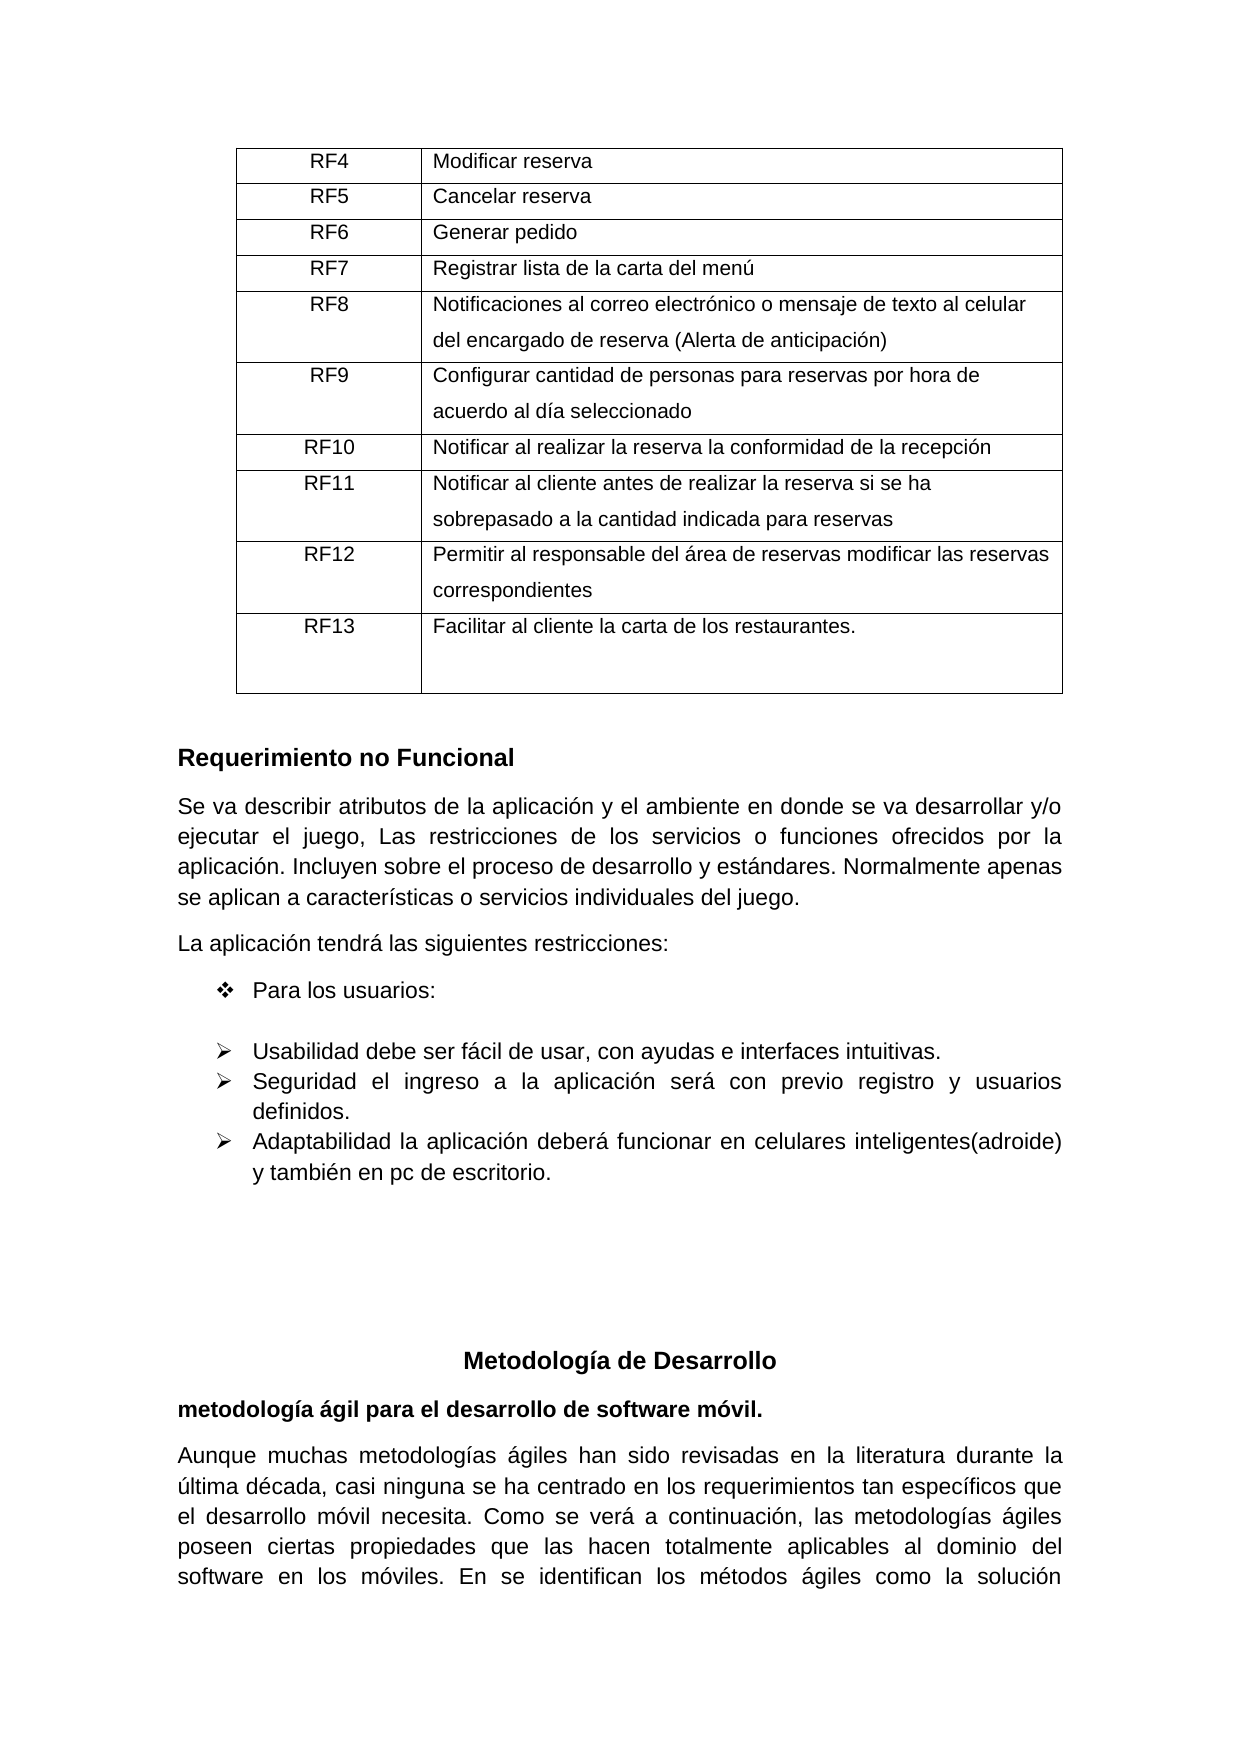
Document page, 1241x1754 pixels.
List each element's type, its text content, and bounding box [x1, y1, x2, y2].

text Requerimiento no Funcional [177, 743, 1063, 772]
table_cell RF4 [237, 149, 421, 183]
table_cell Notificaciones al correo electrónico o mensaje de texto al celular del encargado de reserva (Alerta de anticipación) [422, 292, 1062, 362]
table_cell RF11 [237, 471, 421, 541]
table_cell RF8 [237, 292, 421, 362]
text Metodología de Desarrollo [177, 1346, 1063, 1375]
table_cell RF7 [237, 256, 421, 291]
text La aplicación tendrá las siguientes restricciones: [177, 930, 1063, 957]
list Usabilidad debe ser fácil de usar, con ayudas e interfaces intuitivas. [215, 1038, 1063, 1064]
table_cell Registrar lista de la carta del menú [422, 256, 1062, 291]
table_cell Facilitar al cliente la carta de los restaurantes. [422, 614, 1062, 692]
list Seguridad el ingreso a la aplicación será con previo registro y usuarios definidos. [215, 1068, 1063, 1124]
list Adaptabilidad la aplicación deberá funcionar en celulares inteligentes(adroide) y también en pc de escritorio. [215, 1128, 1063, 1185]
table_cell RF6 [237, 220, 421, 255]
table_cell Configurar cantidad de personas para reservas por hora de acuerdo al día seleccionado [422, 363, 1062, 434]
text metodología ágil para el desarrollo de software móvil. [177, 1396, 1063, 1422]
table_cell Cancelar reserva [422, 184, 1062, 219]
text Se va describir atributos de la aplicación y el ambiente en donde se va desarrollar y/o ejecutar el juego, Las restricciones de los servicios o funciones ofrecidos por la aplicación. Incluyen sobre el proceso de desarrollo y estándares. Normalmente apenas se aplican a características o servicios individuales del juego. [177, 793, 1063, 910]
table_cell Modificar reserva [422, 149, 1062, 183]
table_cell RF13 [237, 614, 421, 692]
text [177, 1442, 1063, 1590]
table_cell RF5 [237, 184, 421, 219]
table_cell Permitir al responsable del área de reservas modificar las reservas correspondientes [422, 542, 1062, 613]
table_cell RF10 [237, 435, 421, 469]
table_cell RF9 [237, 363, 421, 434]
table_cell Notificar al cliente antes de realizar la reserva si se ha sobrepasado a la cantidad indicada para reservas [422, 471, 1062, 541]
table_cell RF12 [237, 542, 421, 613]
table_cell Notificar al realizar la reserva la conformidad de la recepción [422, 435, 1062, 469]
table_cell Generar pedido [422, 220, 1062, 255]
list Para los usuarios: [215, 977, 1063, 1003]
